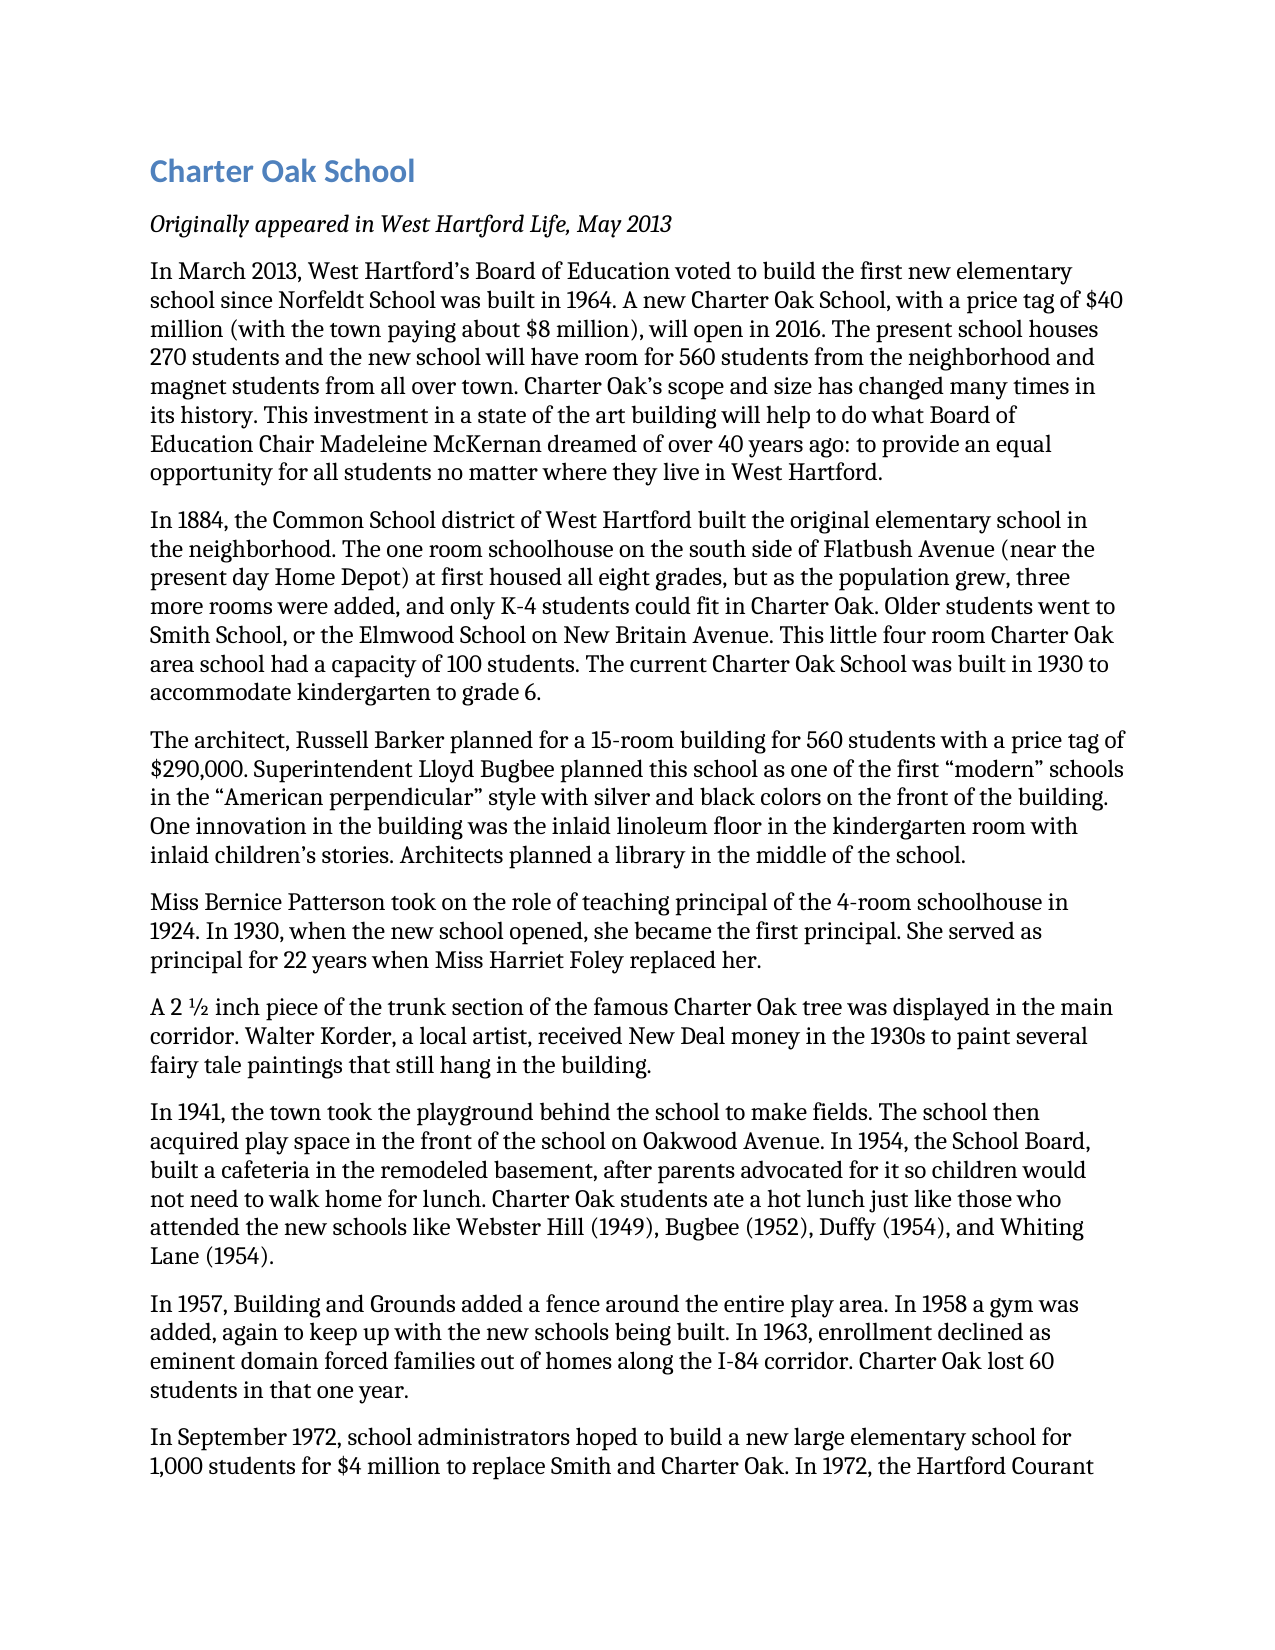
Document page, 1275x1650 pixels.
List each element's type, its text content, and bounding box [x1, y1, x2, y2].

text In 1957, Building and Grounds added a fence around the entire play area. In 1958 a gym was added, again to keep up with the new schools being built. In 1963, enrollment declined as eminent domain forced families out of homes along the I-84 corridor. Charter Oak lost 60 students in that one year. [150, 1289, 1125, 1404]
text In March 2013, West Hartford’s Board of Education voted to build the first new elementary school since Norfeldt School was built in 1964. A new Charter Oak School, with a price tag of $40 million (with the town paying about $8 million), will open in 2016. The present school houses 270 students and the new school will have room for 560 students from the neighborhood and magnet students from all over town. Charter Oak’s scope and size has changed many times in its history. This investment in a state of the art building will help to do what Board of Education Chair Madeleine McKernan dreamed of over 40 years ago: to provide an equal opportunity for all students no matter where they live in West Hartford. [150, 257, 1125, 487]
subtitle Charter Oak School [150, 150, 1125, 191]
text A 2 ½ inch piece of the trunk section of the famous Charter Oak tree was displayed in the main corridor. Walter Korder, a local artist, received New Deal money in the 1930s to paint several fairy tale paintings that still hang in the building. [150, 993, 1125, 1079]
text The architect, Russell Barker planned for a 15-room building for 560 students with a price tag of $290,000. Superintendent Lloyd Bugbee planned this school as one of the first “modern” schools in the “American perpendicular” style with silver and black colors on the front of the building. One innovation in the building was the inlaid linoleum floor in the kindergarten room with inlaid children’s stories. Architects planned a library in the middle of the school. [150, 726, 1125, 869]
text In 1941, the town took the playground behind the school to make fields. The school then acquired play space in the front of the school on Oakwood Avenue. In 1954, the School Board, built a cafeteria in the remodeled basement, after parents advocated for it so children would not need to walk home for lunch. Charter Oak students ate a hot lunch just like those who attended the new schools like Webster Hill (1949), Bugbee (1952), Duffy (1954), and Whiting Lane (1954). [150, 1098, 1125, 1271]
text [150, 1423, 1125, 1481]
text In 1884, the Common School district of West Hartford built the original elementary school in the neighborhood. The one room schoolhouse on the south side of Flatbush Avenue (near the present day Home Depot) at first housed all eight grades, but as the population grew, three more rooms were added, and only K-4 students could fit in Charter Oak. Older students went to Smith School, or the Elmwood School on New Britain Avenue. This little four room Charter Oak area school had a capacity of 100 students. The current Charter Oak School was built in 1930 to accommodate kindergarten to grade 6. [150, 506, 1125, 707]
text Miss Bernice Patterson took on the role of teaching principal of the 4-room schoolhouse in 1924. In 1930, when the new school opened, she became the first principal. She served as principal for 22 years when Miss Harriet Foley replaced her. [150, 888, 1125, 974]
text Originally appeared in West Hartford Life, May 2013 [150, 209, 1125, 238]
